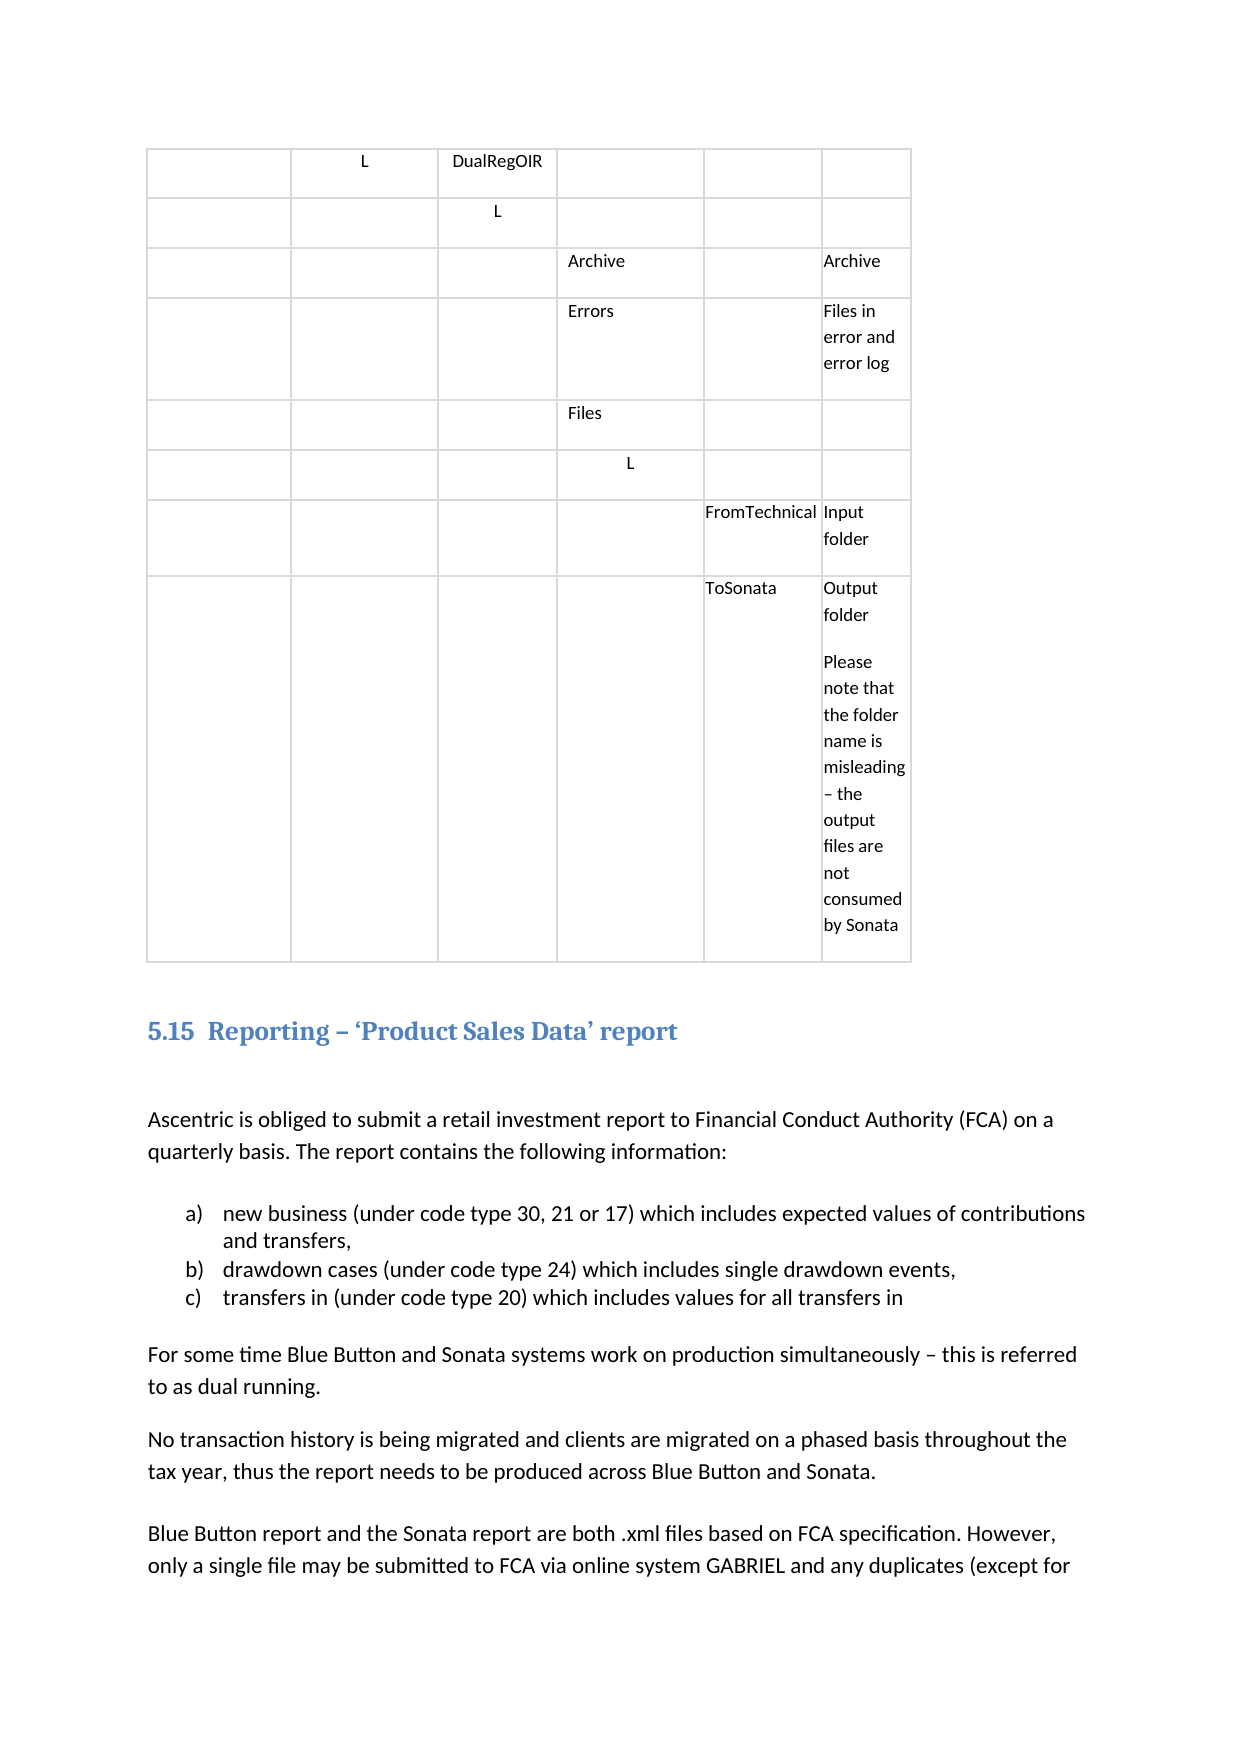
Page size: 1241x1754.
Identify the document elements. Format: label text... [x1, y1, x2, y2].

table_cell [148, 150, 290, 197]
table_cell [292, 451, 437, 498]
list drawdown cases (under code type 24) which includes single drawdown events, [185, 1255, 1093, 1283]
table_cell Archive [558, 249, 703, 297]
table_cell [705, 199, 821, 247]
table_cell [148, 299, 290, 399]
table_cell [439, 577, 556, 961]
table_cell [705, 451, 821, 498]
table_cell [292, 501, 437, 574]
table_cell Input folder [823, 501, 910, 574]
table_cell [439, 401, 556, 449]
table_cell [558, 199, 703, 247]
text For some time Blue Button and Sonata systems work on production simultaneously – this is referred to as dual running. [148, 1340, 1093, 1400]
subtitle Reporting – ‘Product Sales Data’ report [148, 1016, 1093, 1047]
table_cell [148, 249, 290, 297]
table_cell [705, 150, 821, 197]
table_cell [148, 501, 290, 574]
table_cell [823, 199, 910, 247]
table_cell [558, 577, 703, 961]
table_cell [558, 150, 703, 197]
table_cell [823, 150, 910, 197]
table_cell L [558, 451, 703, 498]
list transfers in (under code type 20) which includes values for all transfers in [185, 1283, 1093, 1311]
table_cell [292, 577, 437, 961]
table_cell Errors [558, 299, 703, 399]
table_cell [148, 451, 290, 498]
table_cell FromTechnical [705, 501, 821, 574]
table_cell [705, 249, 821, 297]
table_cell Files in error and error log [823, 299, 910, 399]
text No transaction history is being migrated and clients are migrated on a phased basis throughout the tax year, thus the report needs to be produced across Blue Button and Sonata. [148, 1425, 1093, 1485]
list new business (under code type 30, 21 or 17) which includes expected values of contributions and transfers, [185, 1199, 1093, 1255]
table_cell [292, 401, 437, 449]
text Ascentric is obliged to submit a retail investment report to Financial Conduct Authority (FCA) on a quarterly basis. The report contains the following information: [148, 1105, 1093, 1165]
table_cell [148, 577, 290, 961]
table_cell [705, 401, 821, 449]
table_cell [439, 451, 556, 498]
table_cell [148, 401, 290, 449]
table_cell Files [558, 401, 703, 449]
table_cell ToSonata [705, 577, 821, 961]
table_cell [292, 199, 437, 247]
table_cell [823, 451, 910, 498]
table_cell [705, 299, 821, 399]
table_cell [823, 401, 910, 449]
table_cell DualRegOIR [439, 150, 556, 197]
table_cell [439, 501, 556, 574]
table_cell [292, 299, 437, 399]
table_cell [558, 501, 703, 574]
table_cell L [292, 150, 437, 197]
table_cell Output folder Please note that the folder name is misleading – the output files are not consumed by Sonata [823, 577, 910, 961]
table_cell [439, 299, 556, 399]
table_cell L [439, 199, 556, 247]
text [148, 1519, 1093, 1579]
table_cell [439, 249, 556, 297]
table_cell Archive [823, 249, 910, 297]
table_cell [148, 199, 290, 247]
table_cell [292, 249, 437, 297]
